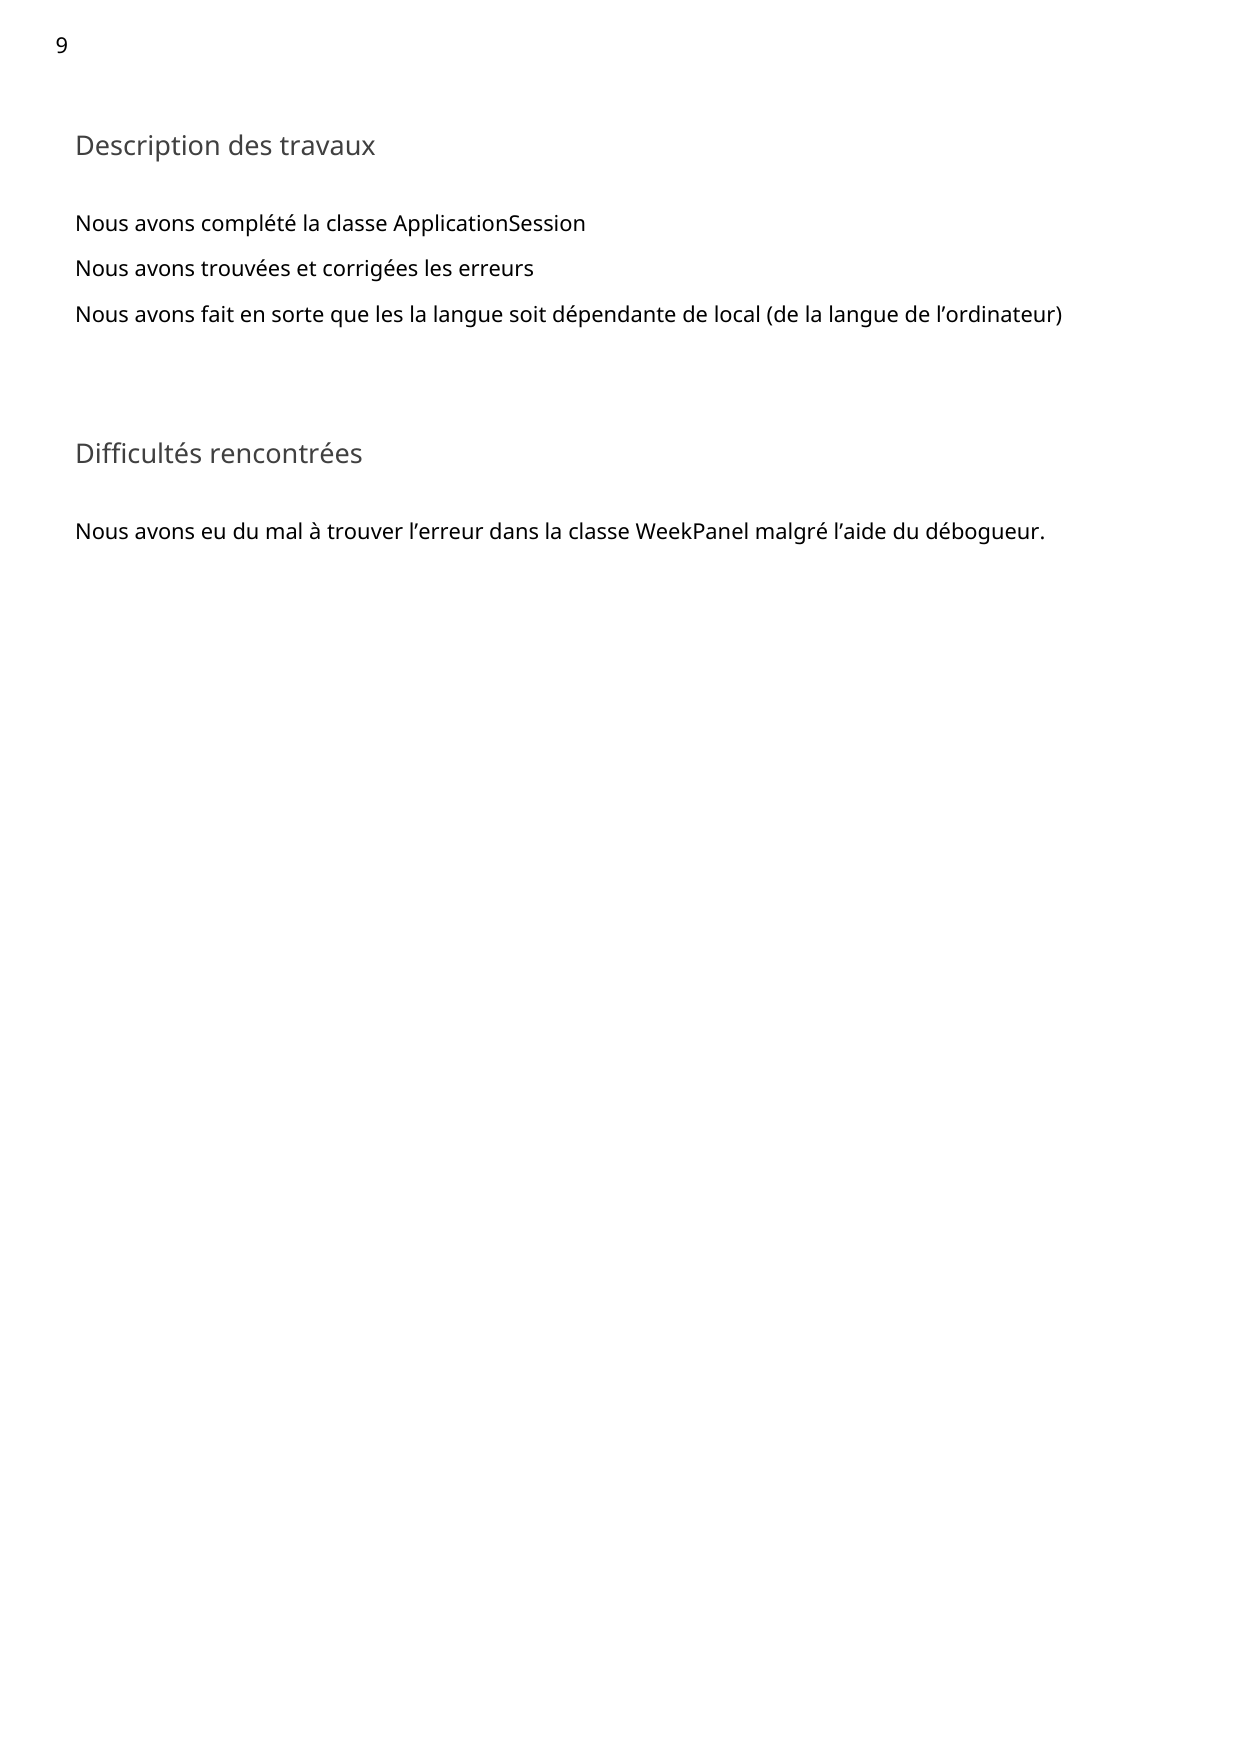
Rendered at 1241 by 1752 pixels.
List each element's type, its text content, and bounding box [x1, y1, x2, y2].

text Nous avons complété la classe ApplicationSession [75, 208, 1165, 238]
text Nous avons trouvées et corrigées les erreurs [75, 253, 1165, 283]
text Nous avons fait en sorte que les la langue soit dépendante de local (de la langue de l’ordinateur) [75, 299, 1165, 328]
subtitle Difficultés rencontrées [75, 434, 1165, 471]
text Nous avons eu du mal à trouver l’erreur dans la classe WeekPanel malgré l’aide du débogueur. [75, 516, 1165, 546]
subtitle Description des travaux [75, 126, 1165, 163]
